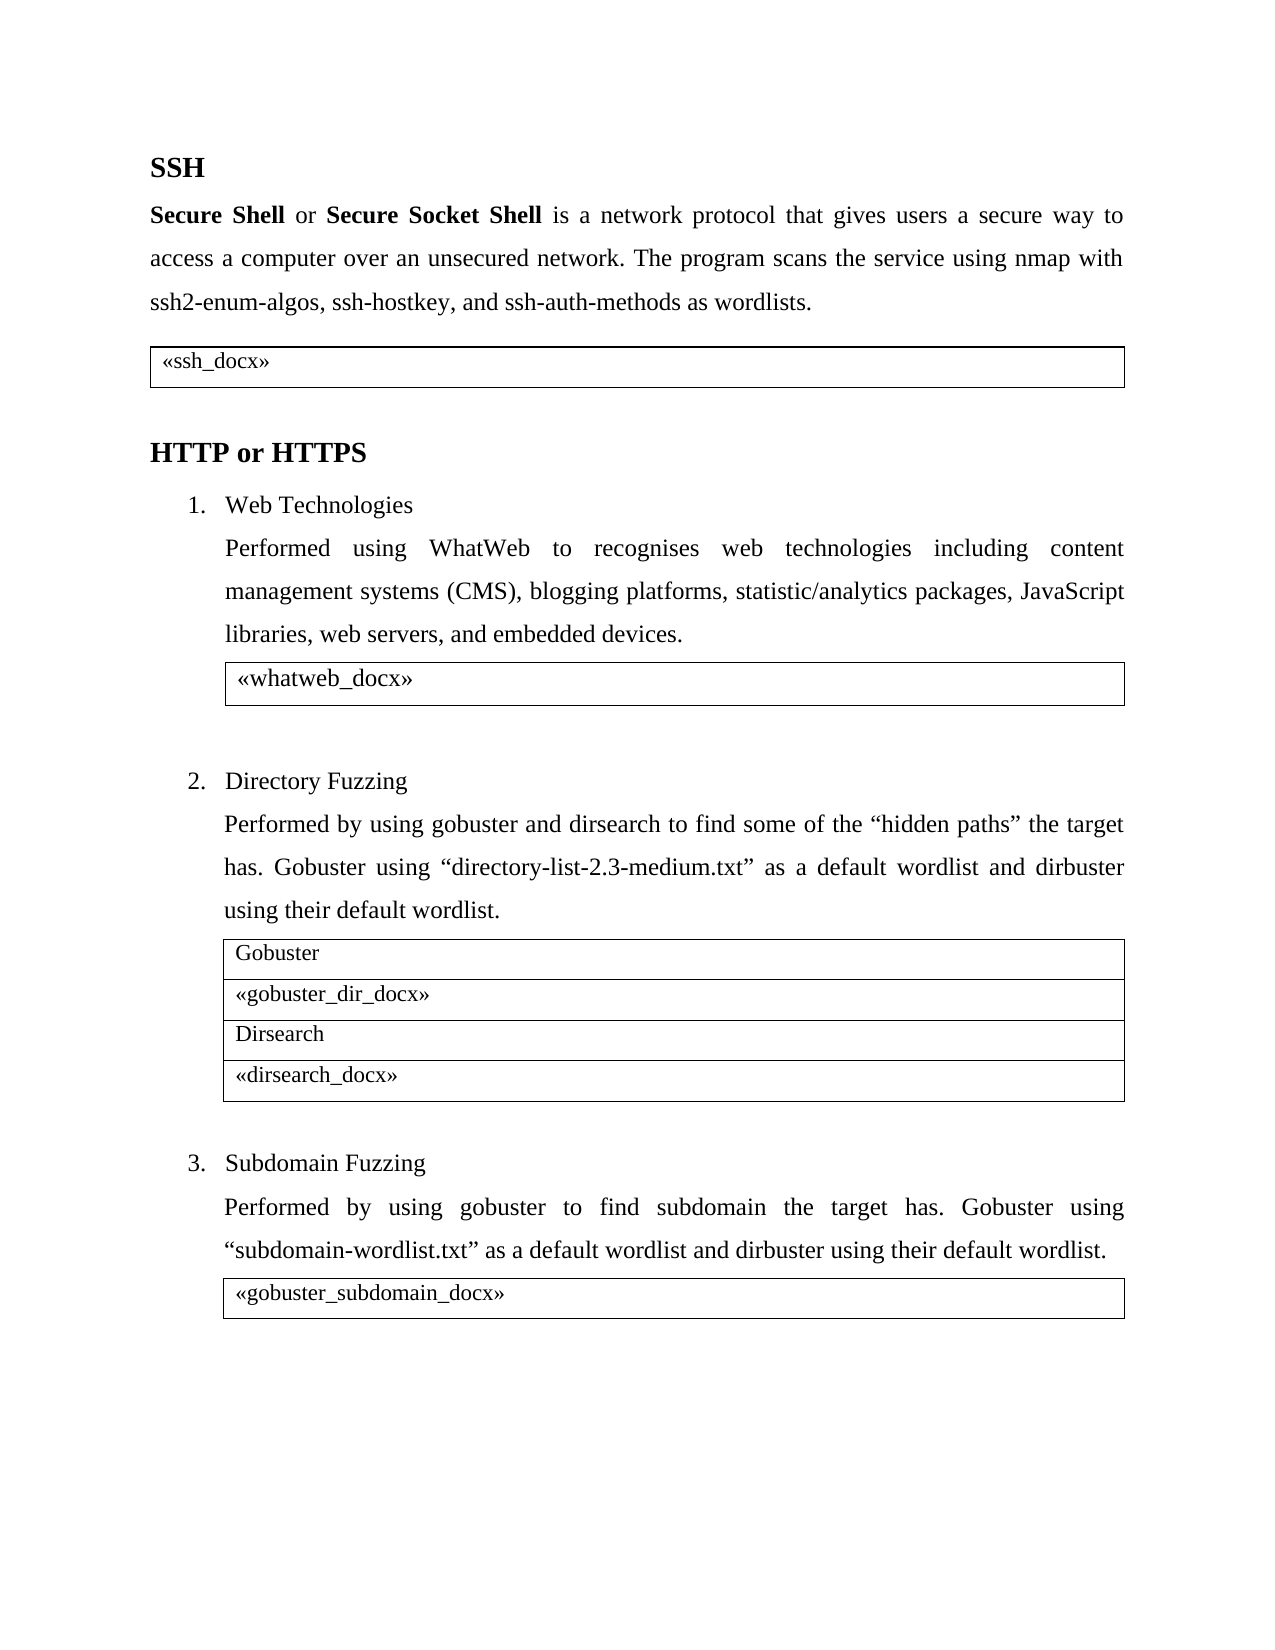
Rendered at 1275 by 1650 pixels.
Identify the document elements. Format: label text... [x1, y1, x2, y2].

subtitle Web Technologies [187, 490, 1125, 518]
table_cell «dirsearch_docx» [224, 1061, 1124, 1101]
subtitle HTTP or HTTPS [150, 435, 1125, 469]
text Secure Shell or Secure Socket Shell is a network protocol that gives users a secure way to access a computer over an unsecured network. The program scans the service using nmap with ssh2-enum-algos, ssh-hostkey, and ssh-auth-methods as wordlists. [150, 200, 1125, 315]
subtitle SSH [150, 150, 1125, 183]
text Performed by using gobuster to find subdomain the target has. Gobuster using “subdomain-wordlist.txt” as a default wordlist and dirbuster using their default wordlist. [224, 1192, 1125, 1263]
table_header «gobuster_subdomain_docx» [224, 1279, 1124, 1318]
table_header «ssh_docx» [151, 348, 1124, 387]
text Performed by using gobuster and dirsearch to find some of the “hidden paths” the target has. Gobuster using “directory-list-2.3-medium.txt” as a default wordlist and dirbuster using their default wordlist. [224, 809, 1125, 924]
subtitle Subdomain Fuzzing [187, 1148, 1125, 1177]
table_header «whatweb_docx» [226, 663, 1124, 705]
subtitle Directory Fuzzing [187, 766, 1125, 795]
table_header Gobuster [224, 940, 1124, 979]
table_cell Dirsearch [224, 1021, 1124, 1060]
table_cell «gobuster_dir_docx» [224, 980, 1124, 1019]
text Performed using WhatWeb to recognises web technologies including content management systems (CMS), blogging platforms, statistic/analytics packages, JavaScript libraries, web servers, and embedded devices. [225, 533, 1125, 648]
